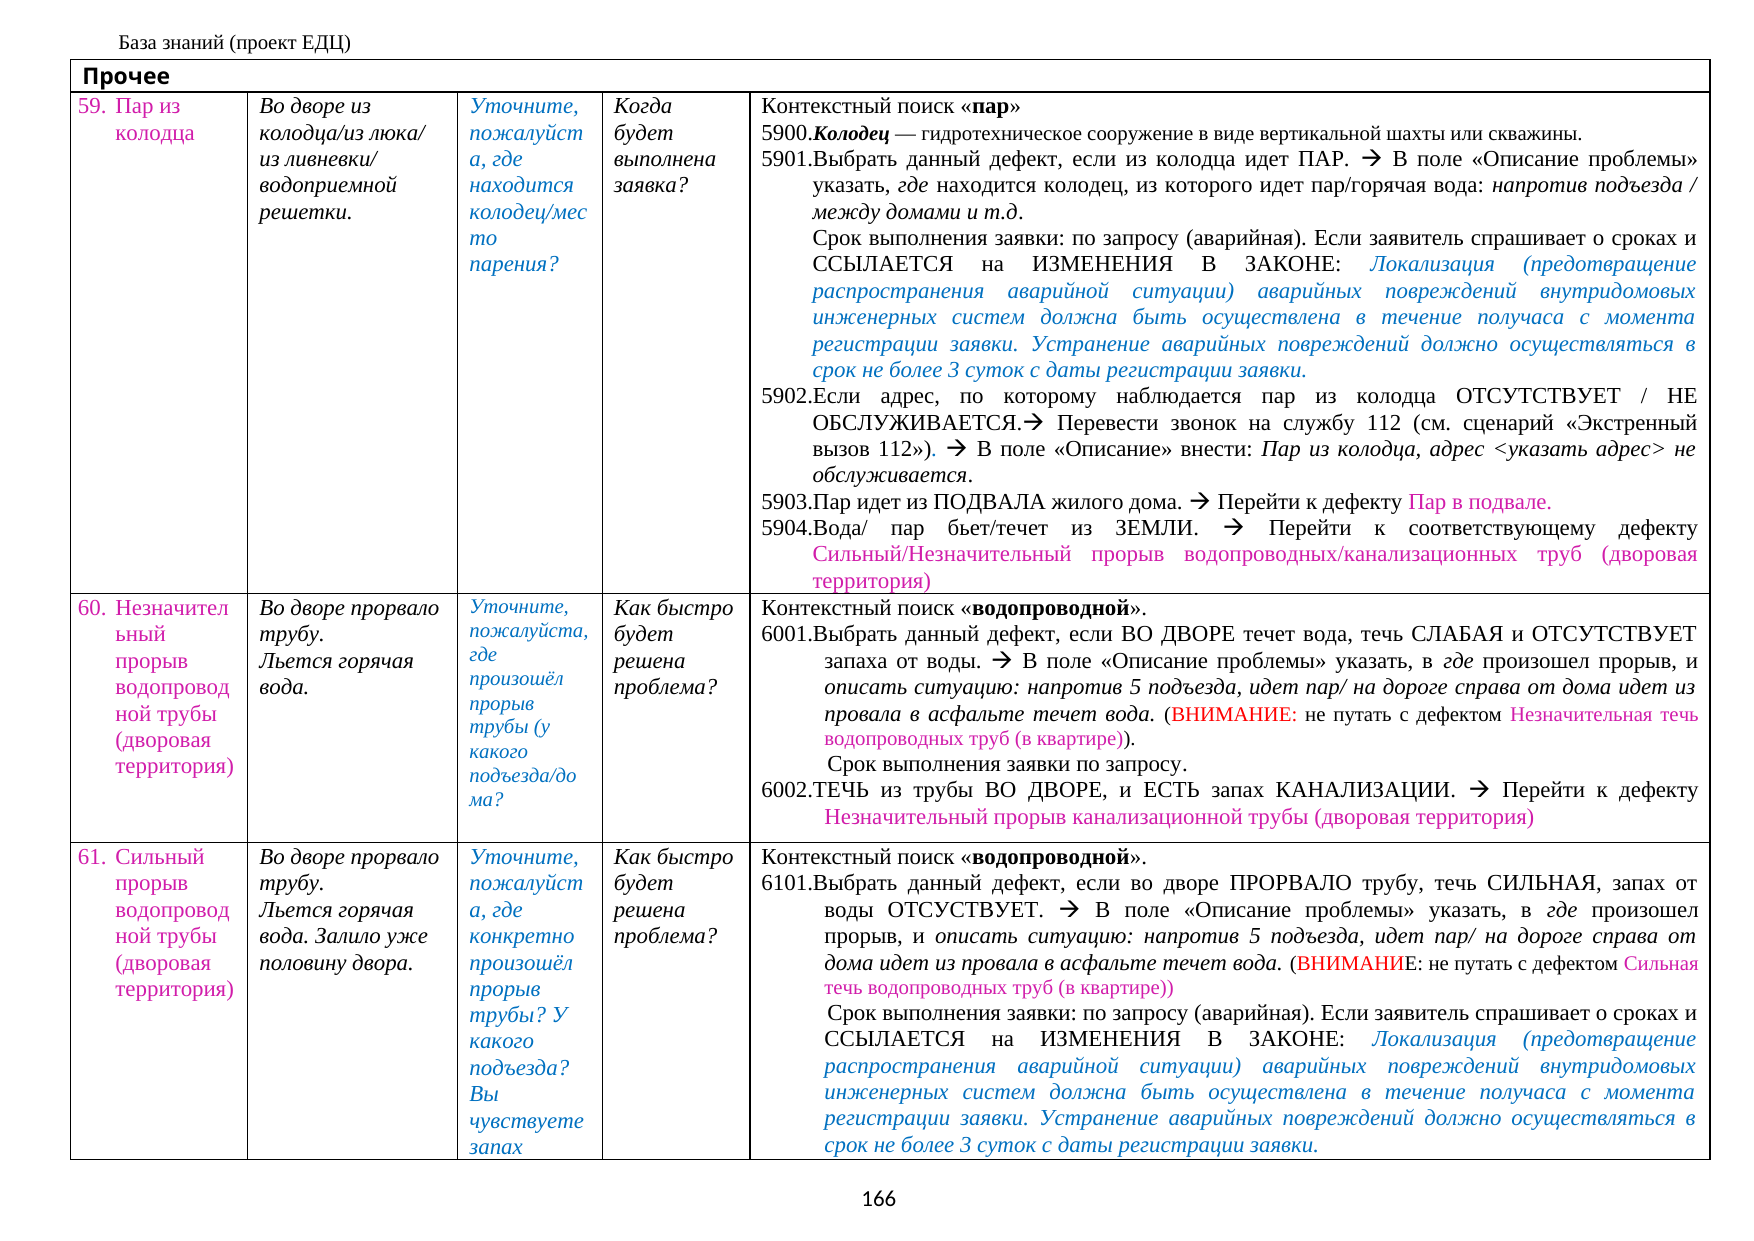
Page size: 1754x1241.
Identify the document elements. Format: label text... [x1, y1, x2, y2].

table_cell Контекстный поиск «водопроводной». 6001.Выбрать данный дефект, если ВО ДВОРЕ течет вода, течь СЛАБАЯ и ОТСУТСТВУЕТ запаха от воды. В поле «Описание проблемы» указать, в где произошел прорыв, и описать ситуацию: напротив 5 подъезда, идет пар/ на дороге справа от дома идет из провала в асфальте течет вода. (ВНИМАНИЕ: не путать с дефектом Незначительная течь водопроводных труб (в квартире)). Срок выполнения заявки по запросу. 6002.ТЕЧЬ из трубы ВО ДВОРЕ, и ЕСТЬ запах КАНАЛИЗАЦИИ. Перейти к дефекту Незначительный прорыв канализационной трубы (дворовая территория) [751, 594, 1709, 842]
table_cell Когда будет выполнена заявка? [603, 93, 749, 593]
table_cell Незначительный прорыв водопроводной трубы (дворовая территория) [71, 594, 247, 842]
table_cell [458, 843, 602, 1159]
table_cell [248, 843, 457, 1159]
table_cell Уточните, пожалуйста, где находится колодец/место парения? [458, 93, 602, 593]
table_cell Контекстный поиск «пар» 5900.Колодец — гидротехническое сооружение в виде вертикальной шахты или скважины. 5901.Выбрать данный дефект, если из колодца идет ПАР. В поле «Описание проблемы» указать, где находится колодец, из которого идет пар/горячая вода: напротив подъезда / между домами и т.д. Срок выполнения заявки: по запросу (аварийная). Если заявитель спрашивает о сроках и ССЫЛАЕТСЯ на ИЗМЕНЕНИЯ В ЗАКОНЕ: Локализация (предотвращение распространения аварийной ситуации) аварийных повреждений внутридомовых инженерных систем должна быть осуществлена в течение получаса с момента регистрации заявки. Устранение аварийных повреждений должно осуществляться в срок не более 3 суток с даты регистрации заявки. 5902.Если адрес, по которому наблюдается пар из колодца ОТСУТСТВУЕТ / НЕ ОБСЛУЖИВАЕТСЯ. Перевести звонок на службу 112 (см. сценарий «Экстренный вызов 112»). В поле «Описание» внести: Пар из колодца, адрес <указать адрес> не обслуживается. 5903.Пар идет из ПОДВАЛА жилого дома. Перейти к дефекту Пар в подвале. 5904.Вода/ пар бьет/течет из ЗЕМЛИ. Перейти к соответствующему дефекту Сильный/Незначительный прорыв водопроводных/канализационных труб (дворовая территория) [751, 93, 1709, 593]
table_cell Во дворе из колодца/из люка/ из ливневки/ водоприемной решетки. [248, 93, 457, 593]
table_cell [603, 843, 749, 1159]
table_cell Во дворе прорвало трубу. Льется горячая вода. [248, 594, 457, 842]
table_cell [751, 843, 1709, 1159]
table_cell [71, 843, 247, 1159]
table_cell Уточните, пожалуйста, где произошёл прорыв трубы (у какого подъезда/дома? [458, 594, 602, 842]
table_cell Как быстро будет решена проблема? [603, 594, 749, 842]
table_header Прочее [71, 60, 1709, 91]
table_cell Пар из колодца [71, 93, 247, 593]
